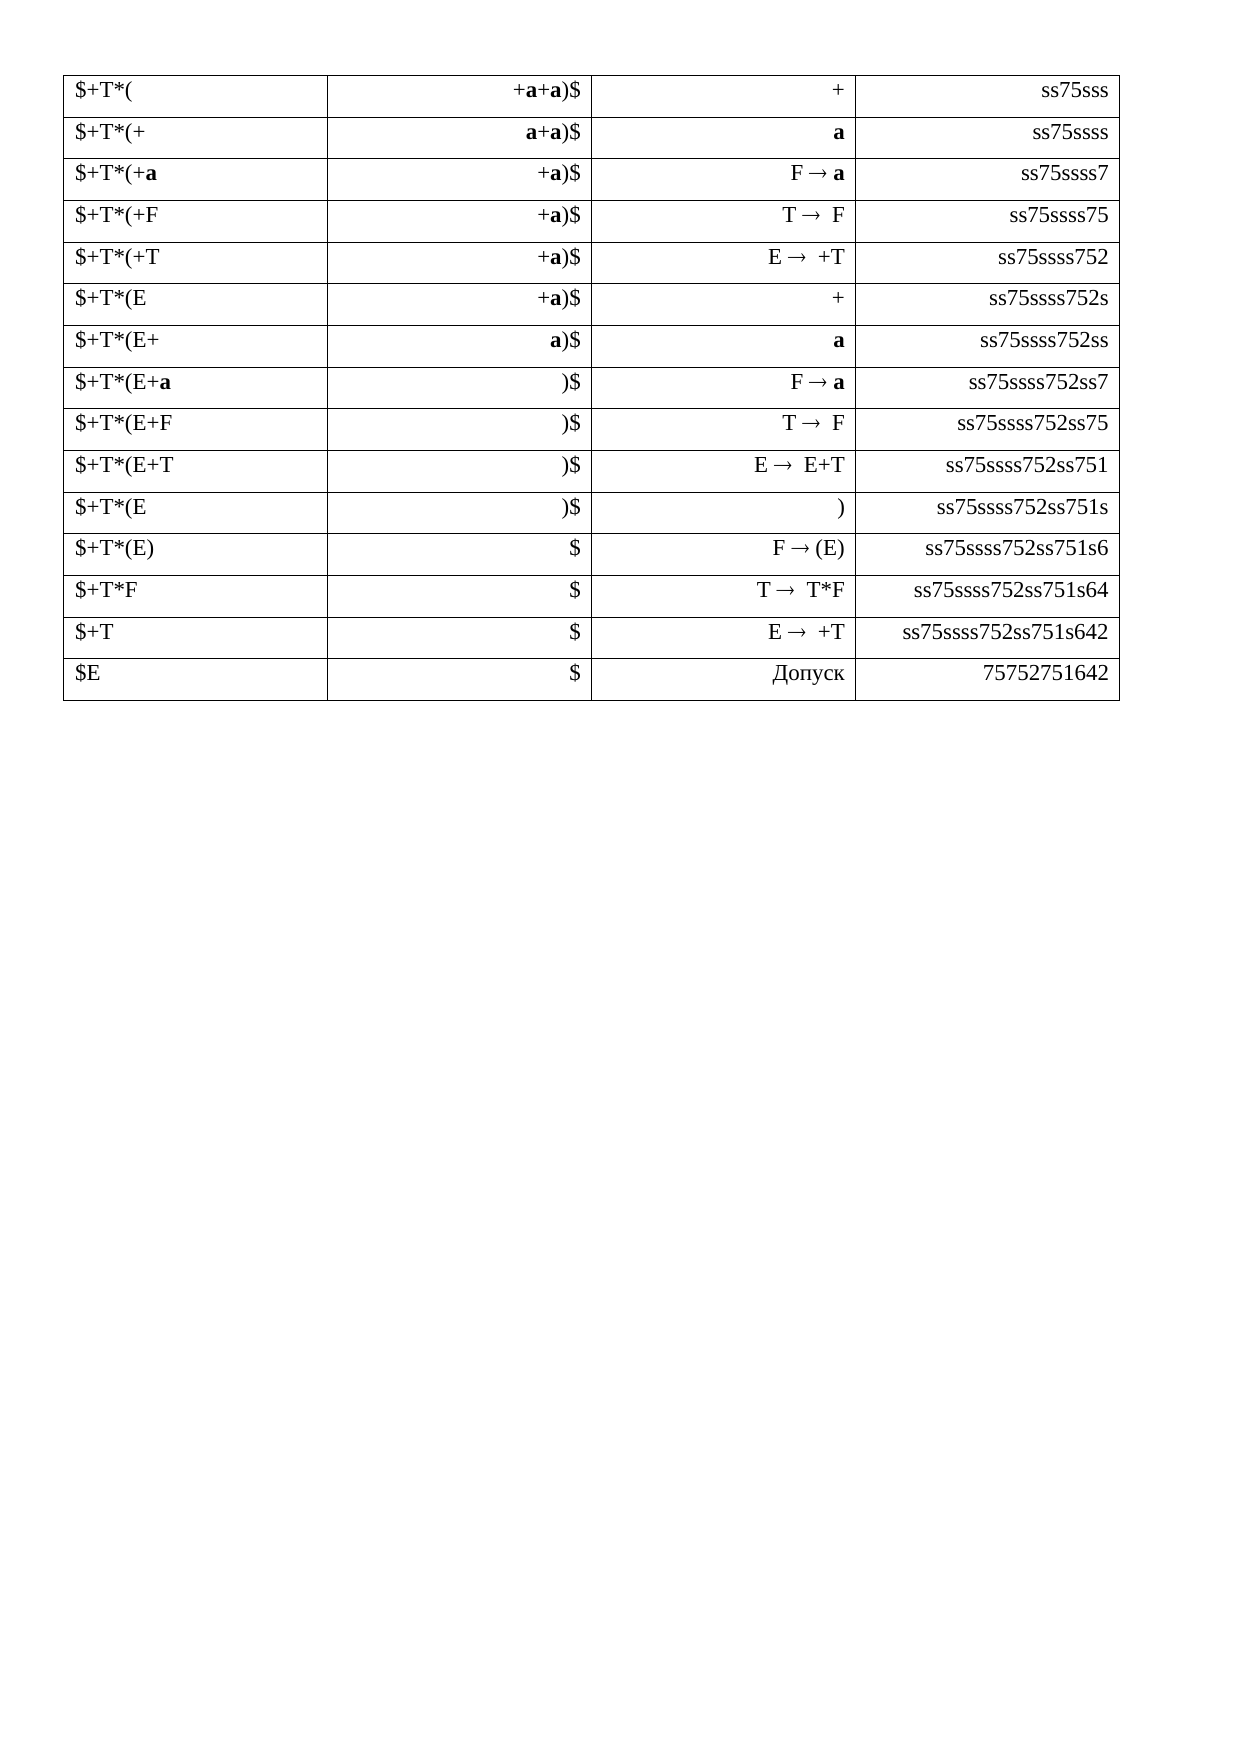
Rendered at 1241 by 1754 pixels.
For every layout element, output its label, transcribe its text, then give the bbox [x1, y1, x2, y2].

table_cell $ [328, 618, 591, 658]
table_cell + [592, 76, 855, 117]
table_cell ss75ssss752ss751s642 [856, 618, 1119, 658]
table_cell )$ [328, 409, 591, 450]
table_cell $+T*(E [64, 284, 327, 325]
table_cell ss75ssss752ss7 [856, 368, 1119, 408]
table_cell + [592, 284, 855, 325]
table_cell F  a [592, 159, 855, 200]
table_cell T T*F [592, 576, 855, 617]
table_cell $+T*( [64, 76, 327, 117]
table_cell a+a)$ [328, 118, 591, 158]
table_cell $ [328, 576, 591, 617]
table_cell ss75ssss752ss75 [856, 409, 1119, 450]
table_cell ss75ssss7 [856, 159, 1119, 200]
table_cell E E+T [592, 451, 855, 492]
table_cell $+T*(+a [64, 159, 327, 200]
table_cell +a)$ [328, 243, 591, 283]
table_cell E +T [592, 243, 855, 283]
table_cell ss75sss [856, 76, 1119, 117]
table_cell $ [328, 534, 591, 575]
table_cell ss75ssss752ss751s [856, 493, 1119, 533]
table_cell T F [592, 409, 855, 450]
table_cell $+T*(+F [64, 201, 327, 242]
table_cell $E [64, 659, 327, 700]
table_cell Допуск [592, 659, 855, 700]
table_cell $+T*(E+ [64, 326, 327, 367]
table_cell $+T*(E+F [64, 409, 327, 450]
table_cell a [592, 326, 855, 367]
table_cell ss75ssss752ss751s6 [856, 534, 1119, 575]
table_cell $+T*(E [64, 493, 327, 533]
table_cell a)$ [328, 326, 591, 367]
table_cell F  (E) [592, 534, 855, 575]
table_cell +a)$ [328, 159, 591, 200]
table_cell a [592, 118, 855, 158]
table_cell ss75ssss75 [856, 201, 1119, 242]
table_cell $+T*(E) [64, 534, 327, 575]
table_cell ss75ssss752ss [856, 326, 1119, 367]
table_cell ss75ssss752ss751s64 [856, 576, 1119, 617]
table_cell 75752751642 [856, 659, 1119, 700]
table_cell $+T*F [64, 576, 327, 617]
table_cell $+T*(+T [64, 243, 327, 283]
table_cell +a)$ [328, 201, 591, 242]
table_cell $+T [64, 618, 327, 658]
table_cell T F [592, 201, 855, 242]
table_cell ss75ssss752s [856, 284, 1119, 325]
table_cell $+T*(+ [64, 118, 327, 158]
table_cell )$ [328, 493, 591, 533]
table_cell $+T*(E+T [64, 451, 327, 492]
table_cell F  a [592, 368, 855, 408]
table_cell )$ [328, 451, 591, 492]
table_cell ss75ssss752 [856, 243, 1119, 283]
table_cell +a)$ [328, 284, 591, 325]
table_cell ss75ssss [856, 118, 1119, 158]
table_cell ) [592, 493, 855, 533]
table_cell ss75ssss752ss751 [856, 451, 1119, 492]
table_cell +a+a)$ [328, 76, 591, 117]
table_cell E +T [592, 618, 855, 658]
table_cell $ [328, 659, 591, 700]
table_cell $+T*(E+a [64, 368, 327, 408]
table_cell )$ [328, 368, 591, 408]
